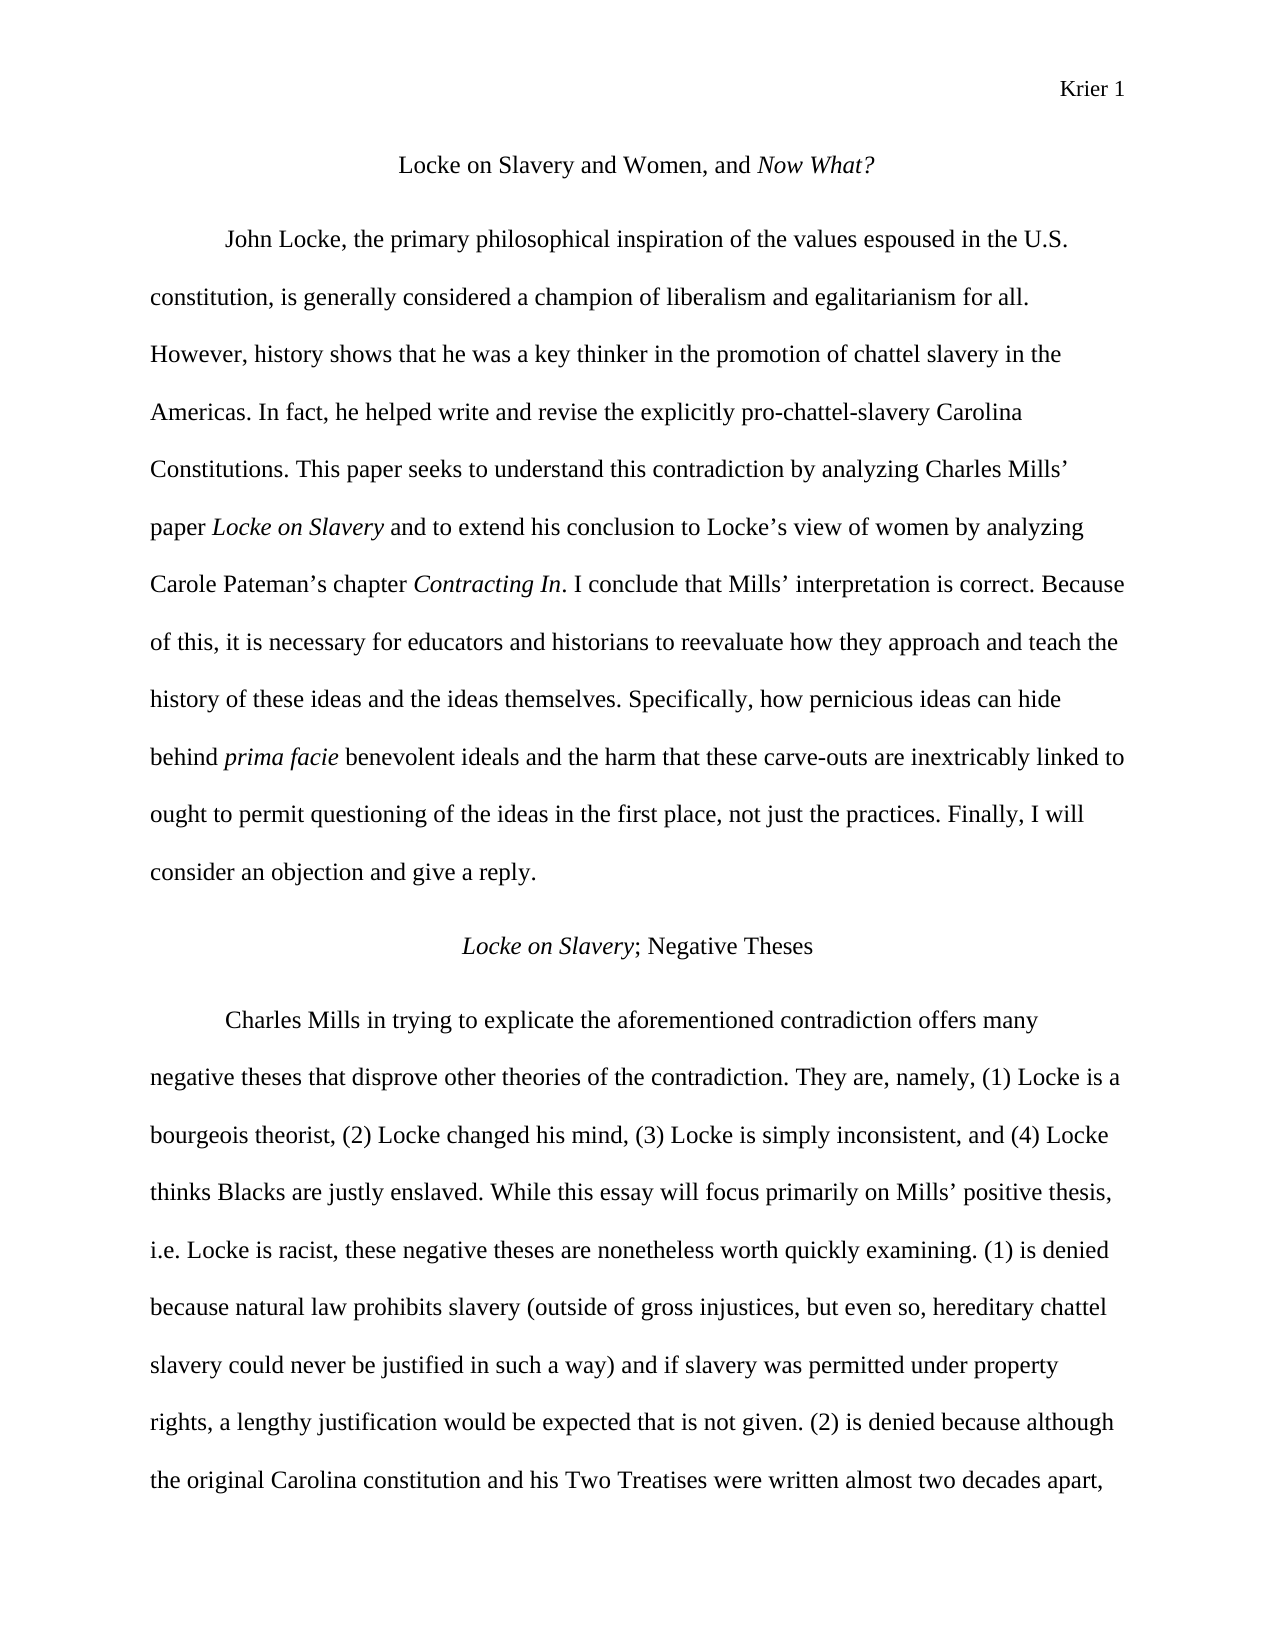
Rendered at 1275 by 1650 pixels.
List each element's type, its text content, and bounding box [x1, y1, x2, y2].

text Locke on Slavery and Women, and Now What? [150, 150, 1125, 179]
text Locke on Slavery; Negative Theses [150, 931, 1125, 959]
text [150, 1005, 1125, 1494]
text John Locke, the primary philosophical inspiration of the values espoused in the U.S. constitution, is generally considered a champion of liberalism and egalitarianism for all. However, history shows that he was a key thinker in the promotion of chattel slavery in the Americas. In fact, he helped write and revise the explicitly pro-chattel-slavery Carolina Constitutions. This paper seeks to understand this contradiction by analyzing Charles Mills’ paper Locke on Slavery and to extend his conclusion to Locke’s view of women by analyzing Carole Pateman’s chapter Contracting In. I conclude that Mills’ interpretation is correct. Because of this, it is necessary for educators and historians to reevaluate how they approach and teach the history of these ideas and the ideas themselves. Specifically, how pernicious ideas can hide behind prima facie benevolent ideals and the harm that these carve-outs are inextricably linked to ought to permit questioning of the ideas in the first place, not just the practices. Finally, I will consider an objection and give a reply. [150, 224, 1125, 885]
